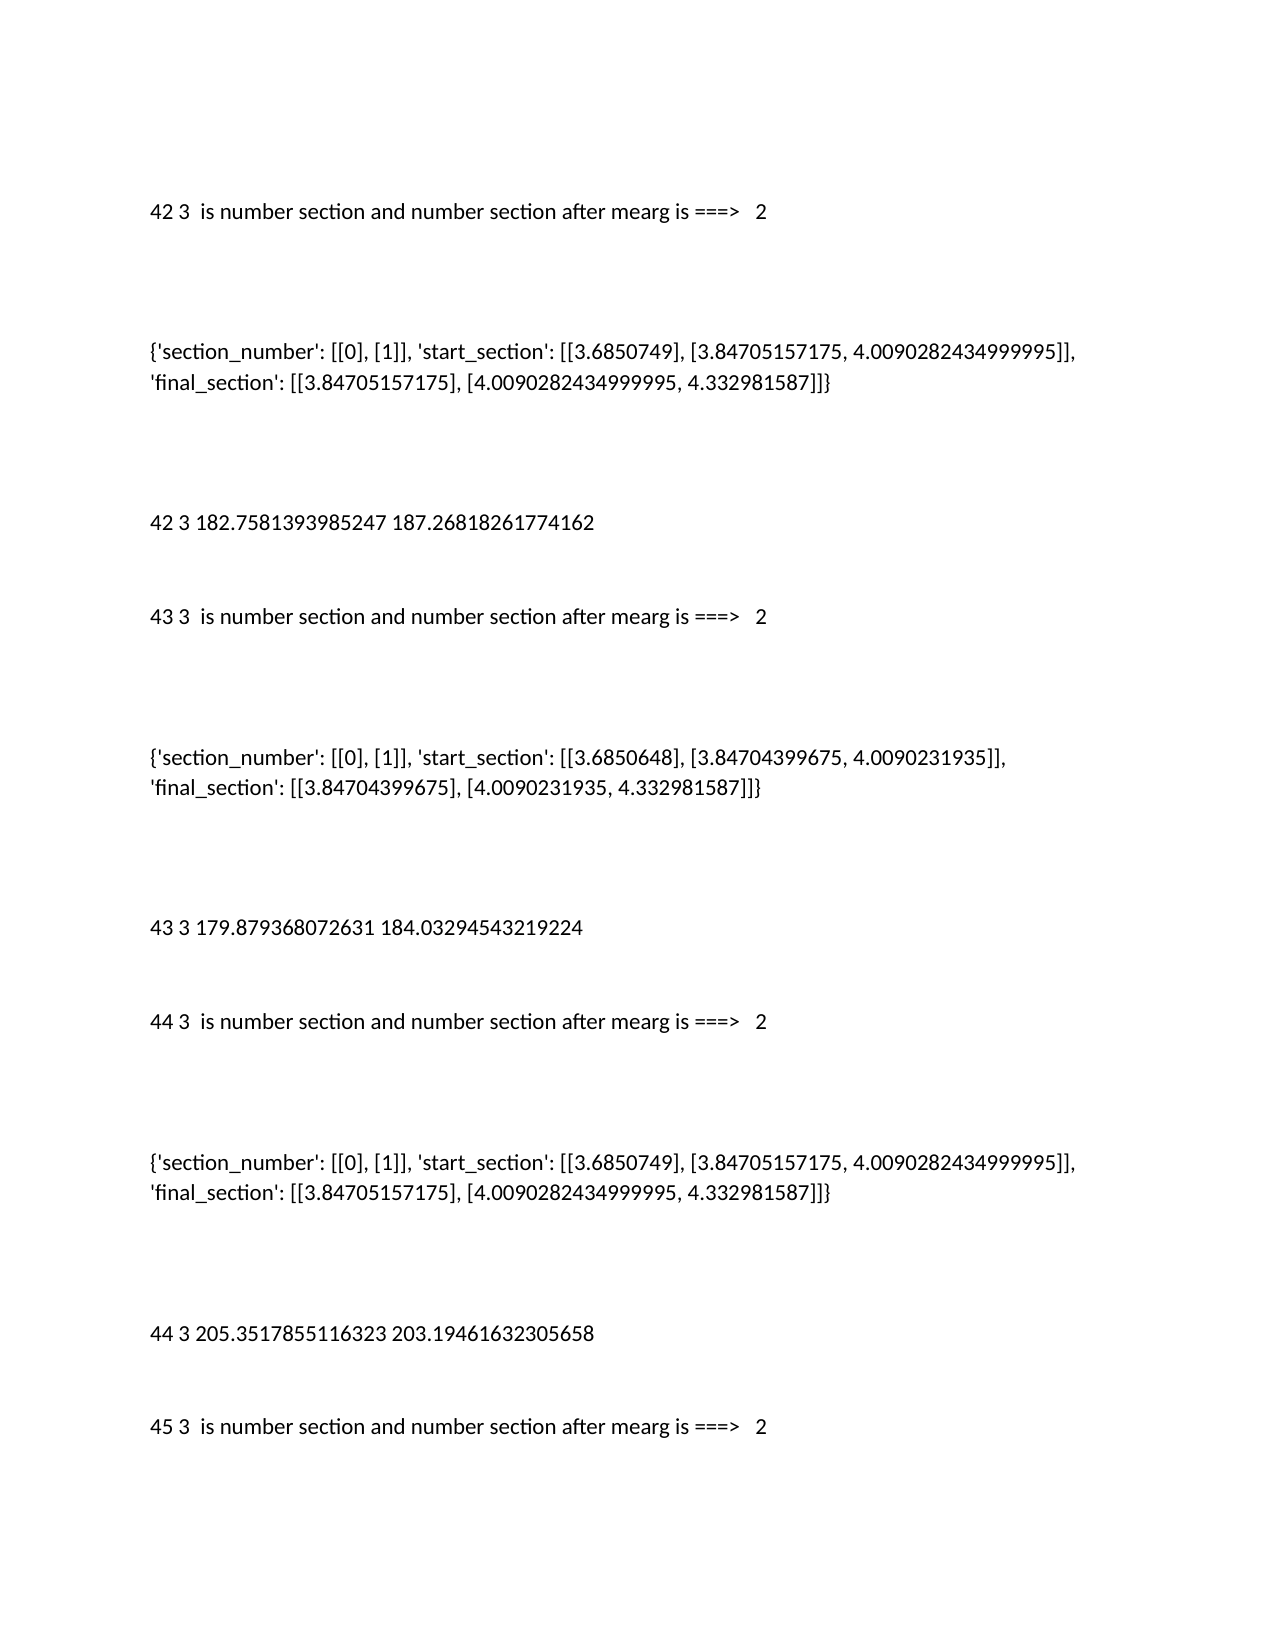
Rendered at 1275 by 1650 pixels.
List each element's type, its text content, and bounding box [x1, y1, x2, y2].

text 44 3 is number section and number section after mearg is ===> 2 [150, 1007, 1125, 1035]
text 43 3 179.879368072631 184.03294543219224 [150, 913, 1125, 942]
text 44 3 205.3517855116323 203.19461632305658 [150, 1319, 1125, 1347]
text {'section_number': [[0], [1]], 'start_section': [[3.6850648], [3.84704399675, 4.0090231935]], 'final_section': [[3.84704399675], [4.0090231935, 4.332981587]]} [150, 743, 1125, 801]
text 42 3 182.7581393985247 187.26818261774162 [150, 508, 1125, 536]
text {'section_number': [[0], [1]], 'start_section': [[3.6850749], [3.84705157175, 4.0090282434999995]], 'final_section': [[3.84705157175], [4.0090282434999995, 4.332981587]]} [150, 337, 1125, 396]
text {'section_number': [[0], [1]], 'start_section': [[3.6850749], [3.84705157175, 4.0090282434999995]], 'final_section': [[3.84705157175], [4.0090282434999995, 4.332981587]]} [150, 1148, 1125, 1206]
text 45 3 is number section and number section after mearg is ===> 2 [150, 1412, 1125, 1441]
text 42 3 is number section and number section after mearg is ===> 2 [150, 197, 1125, 225]
text 43 3 is number section and number section after mearg is ===> 2 [150, 602, 1125, 630]
